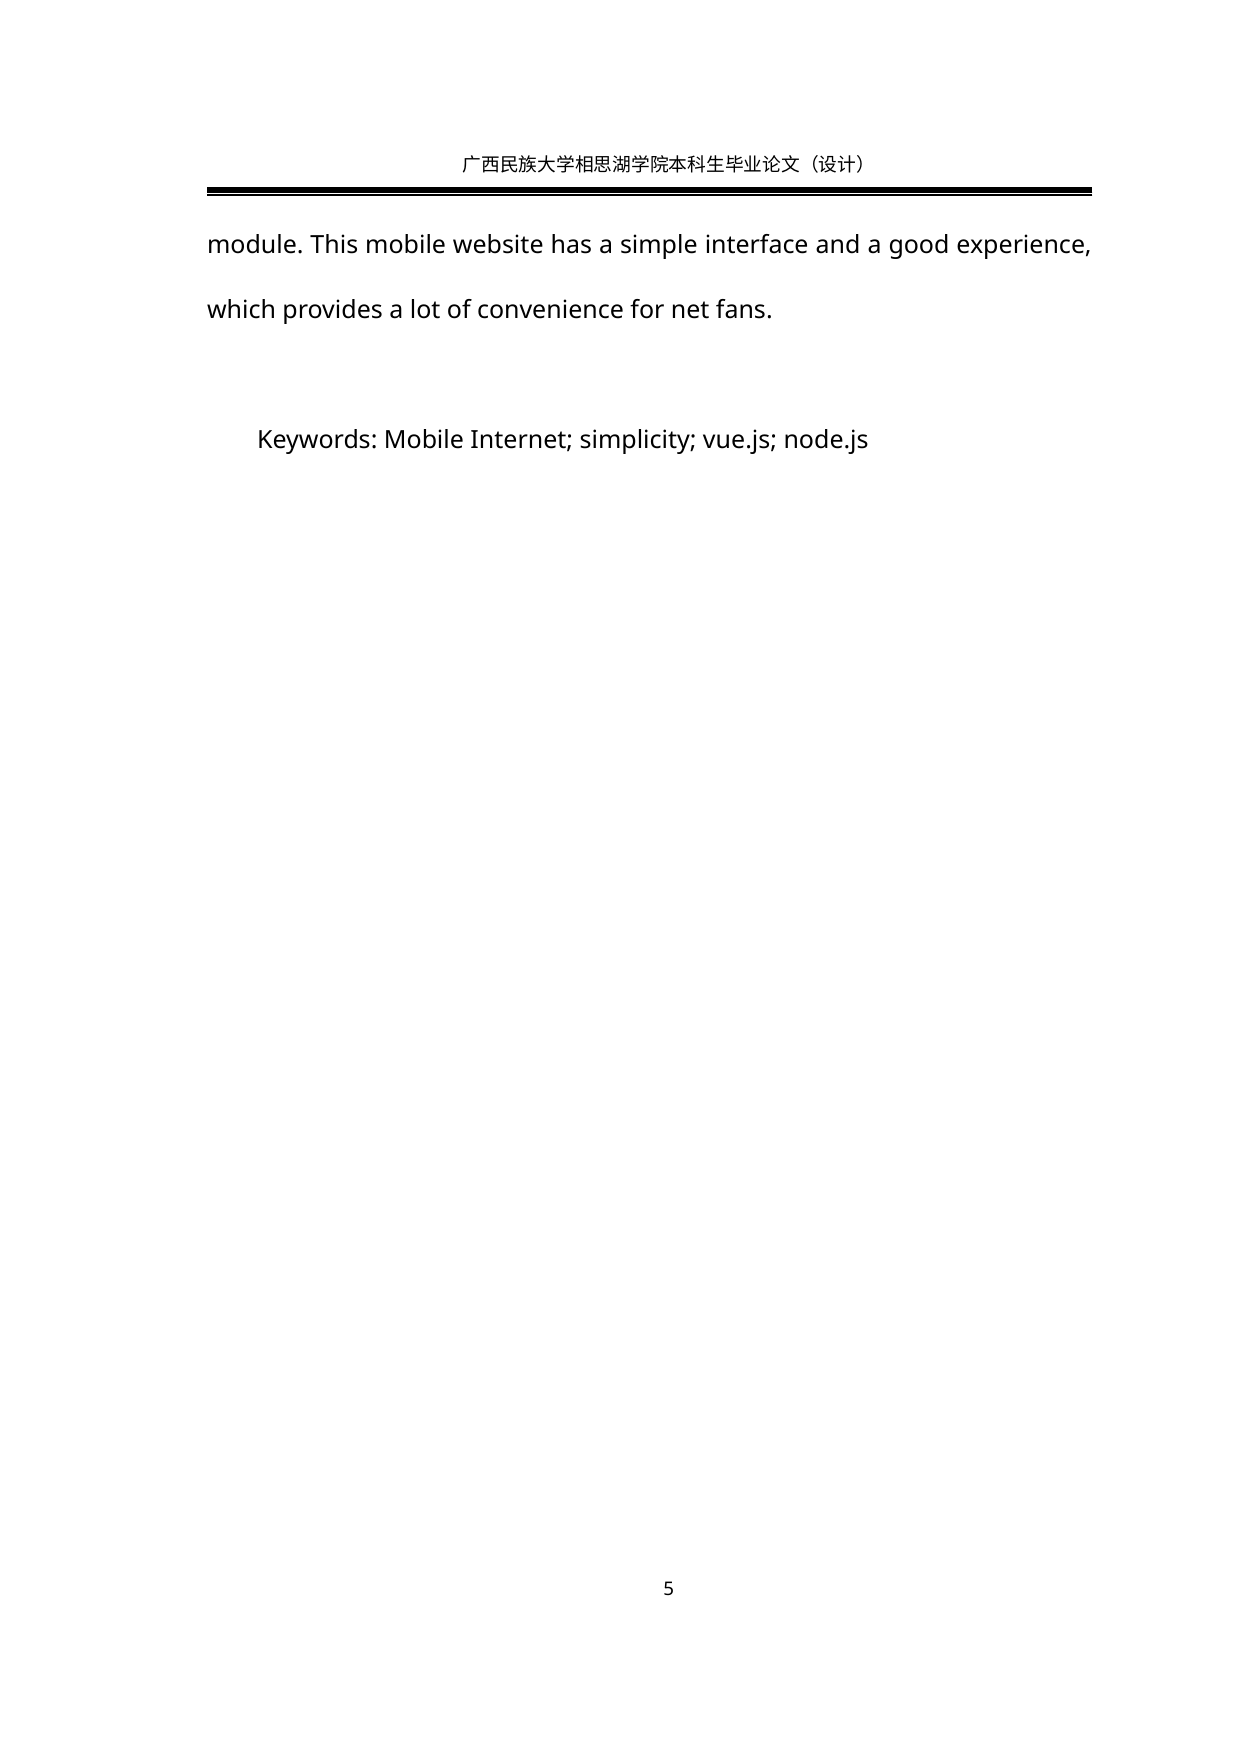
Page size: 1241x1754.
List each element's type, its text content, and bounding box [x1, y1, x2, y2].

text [207, 211, 1092, 341]
text Keywords: Mobile Internet; simplicity; vue.js; node.js [207, 406, 1092, 471]
